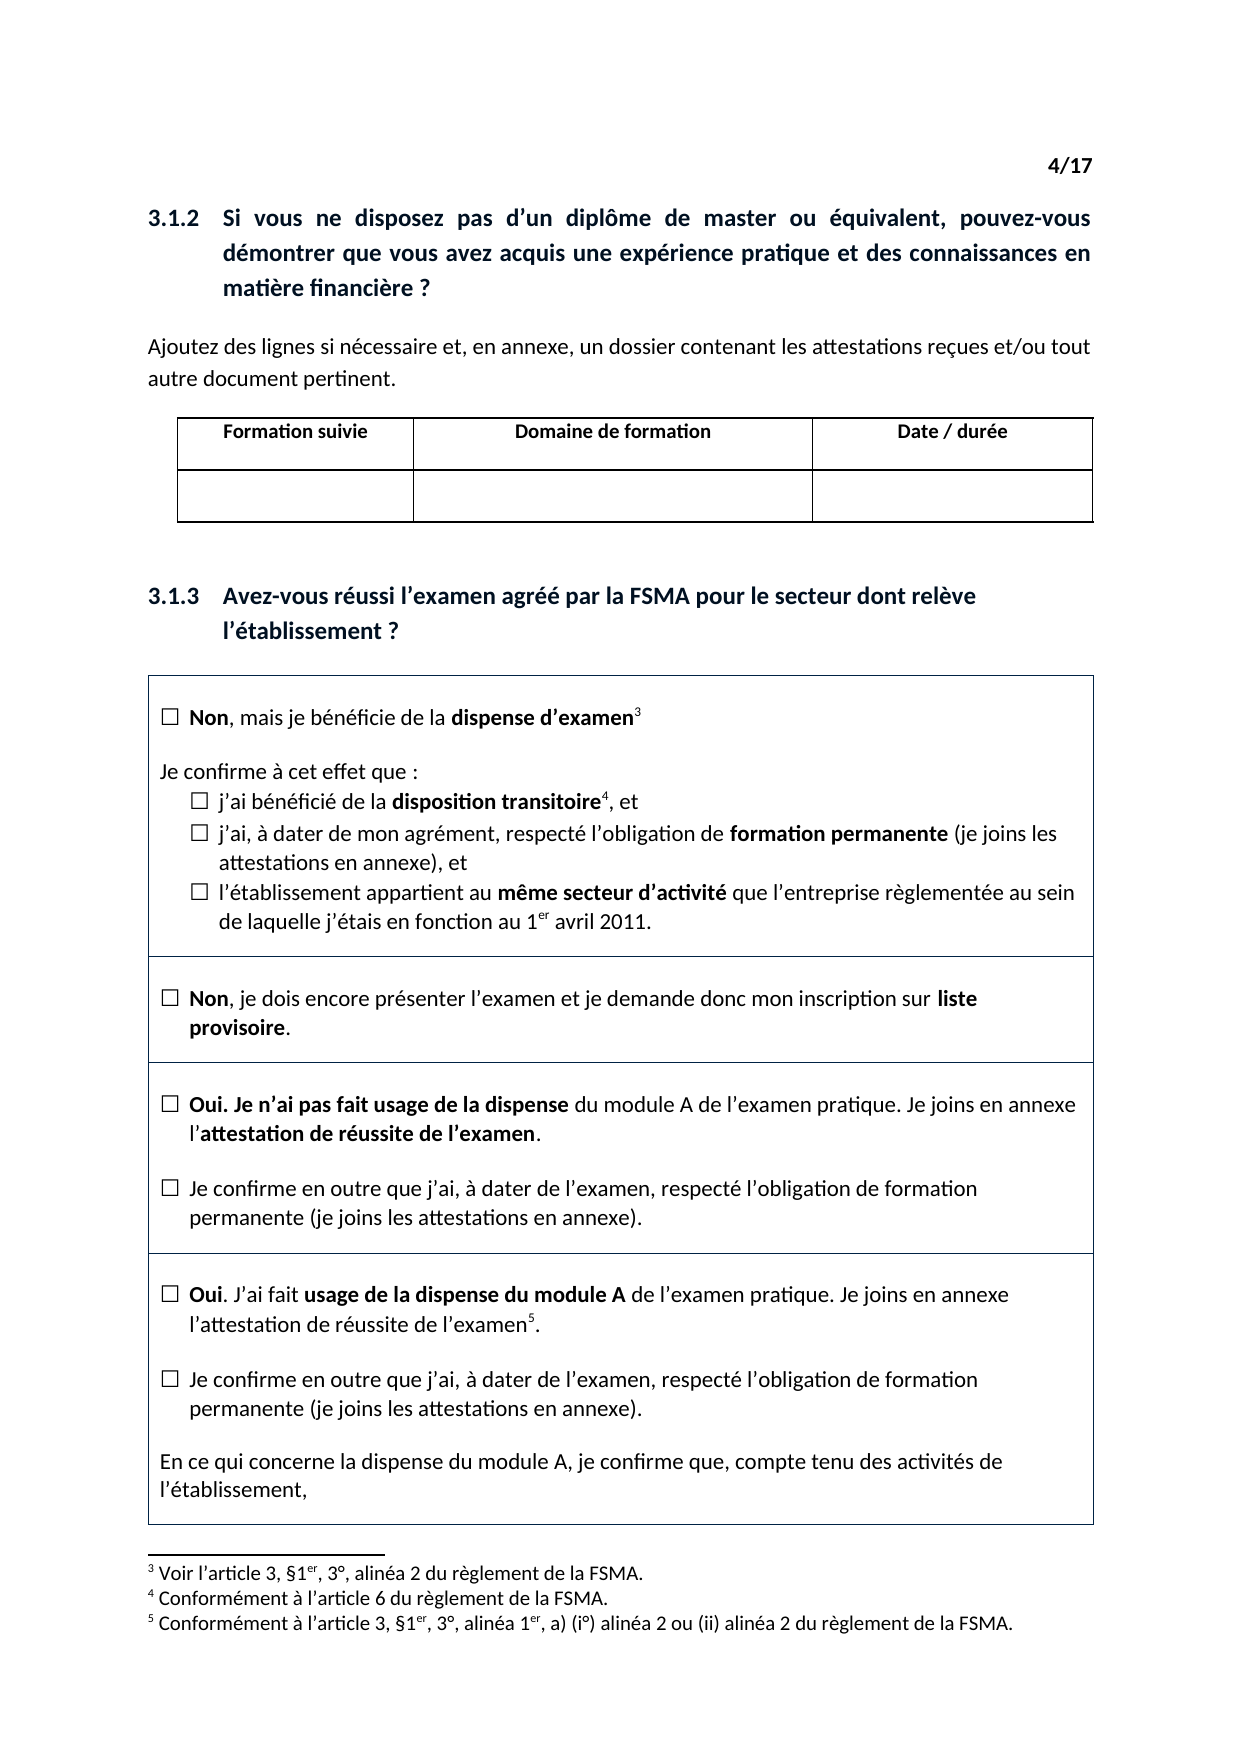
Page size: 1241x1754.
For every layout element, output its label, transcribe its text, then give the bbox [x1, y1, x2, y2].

table_header Domaine de formation [414, 419, 812, 469]
text Ajoutez des lignes si nécessaire et, en annexe, un dossier contenant les attestations reçues et/ou tout autre document pertinent. [148, 332, 1092, 392]
table_cell [813, 471, 1092, 521]
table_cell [149, 1254, 1093, 1524]
table_header Formation suivie [178, 419, 413, 469]
table_cell Non, je dois encore présenter l’examen et je demande donc mon inscription sur liste provisoire. [149, 957, 1093, 1062]
table_header Non, mais je bénéficie de la dispense d’examen Je confirme à cet effet que : j’ai bénéficié de la disposition transitoire, et j’ai, à dater de mon agrément, respecté l’obligation de formation permanente (je joins les attestations en annexe), et l’établissement appartient au même secteur d’activité que l’entreprise règlementée au sein de laquelle j’étais en fonction au 1er avril 2011. [149, 676, 1093, 956]
table_header Date / durée [813, 419, 1092, 469]
table_cell Oui. Je n’ai pas fait usage de la dispense du module A de l’examen pratique. Je joins en annexe l’attestation de réussite de l’examen. Je confirme en outre que j’ai, à dater de l’examen, respecté l’obligation de formation permanente (je joins les attestations en annexe). [149, 1063, 1093, 1252]
subtitle Si vous ne disposez pas d’un diplôme de master ou équivalent, pouvez-vous démontrer que vous avez acquis une expérience pratique et des connaissances en matière financière ? [148, 202, 1092, 302]
subtitle Avez-vous réussi l’examen agréé par la FSMA pour le secteur dont relève l’établissement ? [148, 580, 1092, 645]
table_cell [178, 471, 413, 521]
table_cell [414, 471, 812, 521]
